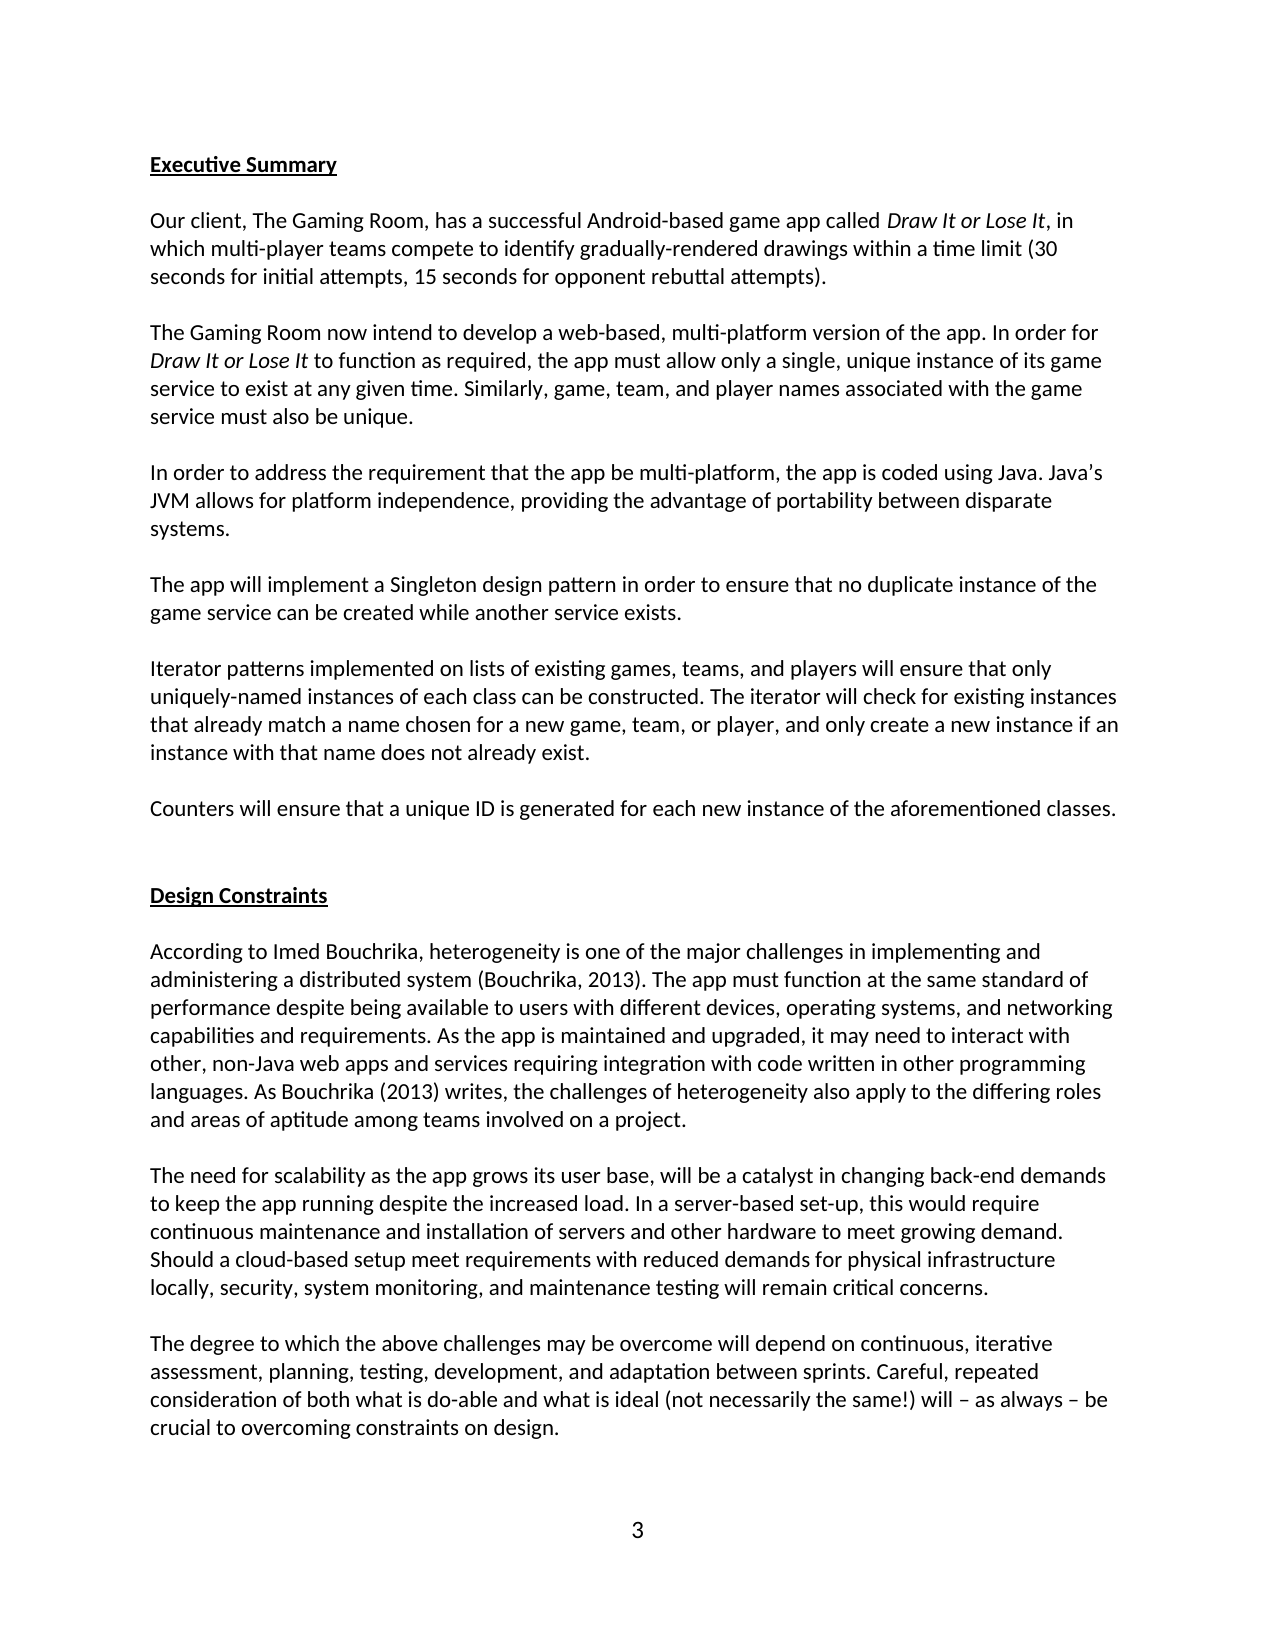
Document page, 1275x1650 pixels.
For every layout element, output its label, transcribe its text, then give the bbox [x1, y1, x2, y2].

text In order to address the requirement that the app be multi-platform, the app is coded using Java. Java’s JVM allows for platform independence, providing the advantage of portability between disparate systems. [150, 458, 1125, 542]
text Counters will ensure that a unique ID is generated for each new instance of the aforementioned classes. [150, 794, 1125, 822]
text The app will implement a Singleton design pattern in order to ensure that no duplicate instance of the game service can be created while another service exists. [150, 570, 1125, 626]
text Iterator patterns implemented on lists of existing games, teams, and players will ensure that only uniquely-named instances of each class can be constructed. The iterator will check for existing instances that already match a name chosen for a new game, team, or player, and only create a new instance if an instance with that name does not already exist. [150, 654, 1125, 766]
subtitle Design Constraints [150, 881, 1125, 909]
text Our client, The Gaming Room, has a successful Android-based game app called Draw It or Lose It, in which multi-player teams compete to identify gradually-rendered drawings within a time limit (30 seconds for initial attempts, 15 seconds for opponent rebuttal attempts). [150, 206, 1125, 290]
text The need for scalability as the app grows its user base, will be a catalyst in changing back-end demands to keep the app running despite the increased load. In a server-based set-up, this would require continuous maintenance and installation of servers and other hardware to meet growing demand. Should a cloud-based setup meet requirements with reduced demands for physical infrastructure locally, security, system monitoring, and maintenance testing will remain critical concerns. [150, 1161, 1125, 1301]
text According to Imed Bouchrika, heterogeneity is one of the major challenges in implementing and administering a distributed system (Bouchrika, 2013). The app must function at the same standard of performance despite being available to users with different devices, operating systems, and networking capabilities and requirements. As the app is maintained and upgraded, it may need to interact with other, non-Java web apps and services requiring integration with code written in other programming languages. As Bouchrika (2013) writes, the challenges of heterogeneity also apply to the differing roles and areas of aptitude among teams involved on a project. [150, 937, 1125, 1133]
text The Gaming Room now intend to develop a web-based, multi-platform version of the app. In order for Draw It or Lose It to function as required, the app must allow only a single, unique instance of its game service to exist at any given time. Similarly, game, team, and player names associated with the game service must also be unique. [150, 318, 1125, 430]
text The degree to which the above challenges may be overcome will depend on continuous, iterative assessment, planning, testing, development, and adaptation between sprints. Careful, repeated consideration of both what is do-able and what is ideal (not necessarily the same!) will – as always – be crucial to overcoming constraints on design. [150, 1329, 1125, 1441]
subtitle Executive Summary [150, 150, 1125, 178]
